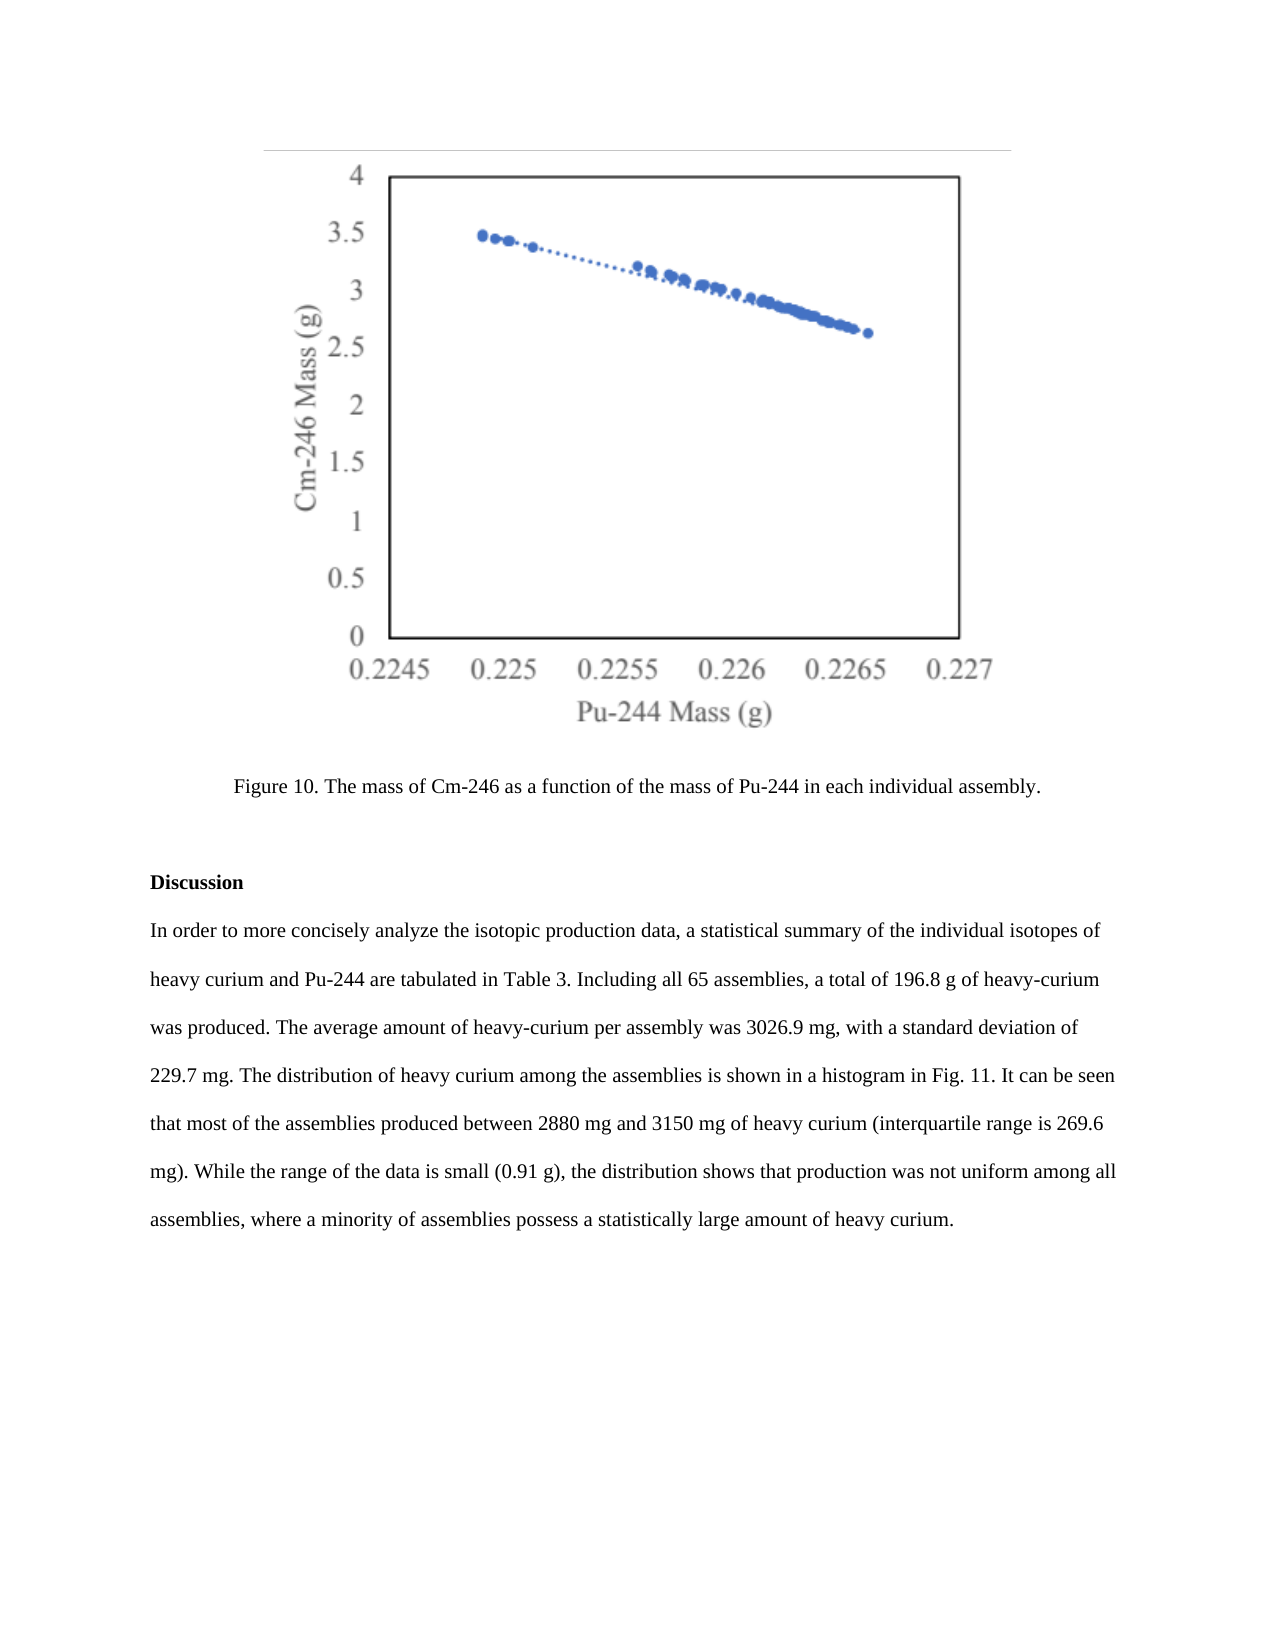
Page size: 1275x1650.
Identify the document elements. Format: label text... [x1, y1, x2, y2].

subtitle Discussion [150, 870, 1125, 894]
text Figure 10. The mass of Cm-246 as a function of the mass of Pu-244 in each individual assembly. [150, 774, 1125, 798]
text In order to more concisely analyze the isotopic production data, a statistical summary of the individual isotopes of heavy curium and Pu-244 are tabulated in Table 3. Including all 65 assemblies, a total of 196.8 g of heavy-curium was produced. The average amount of heavy-curium per assembly was 3026.9 mg, with a standard deviation of 229.7 mg. The distribution of heavy curium among the assemblies is shown in a histogram in Fig. 11. It can be seen that most of the assemblies produced between 2880 mg and 3150 mg of heavy curium (interquartile range is 269.6 mg). While the range of the data is small (0.91 g), the distribution shows that production was not uniform among all assemblies, where a minority of assemblies possess a statistically large amount of heavy curium. [150, 918, 1125, 1231]
